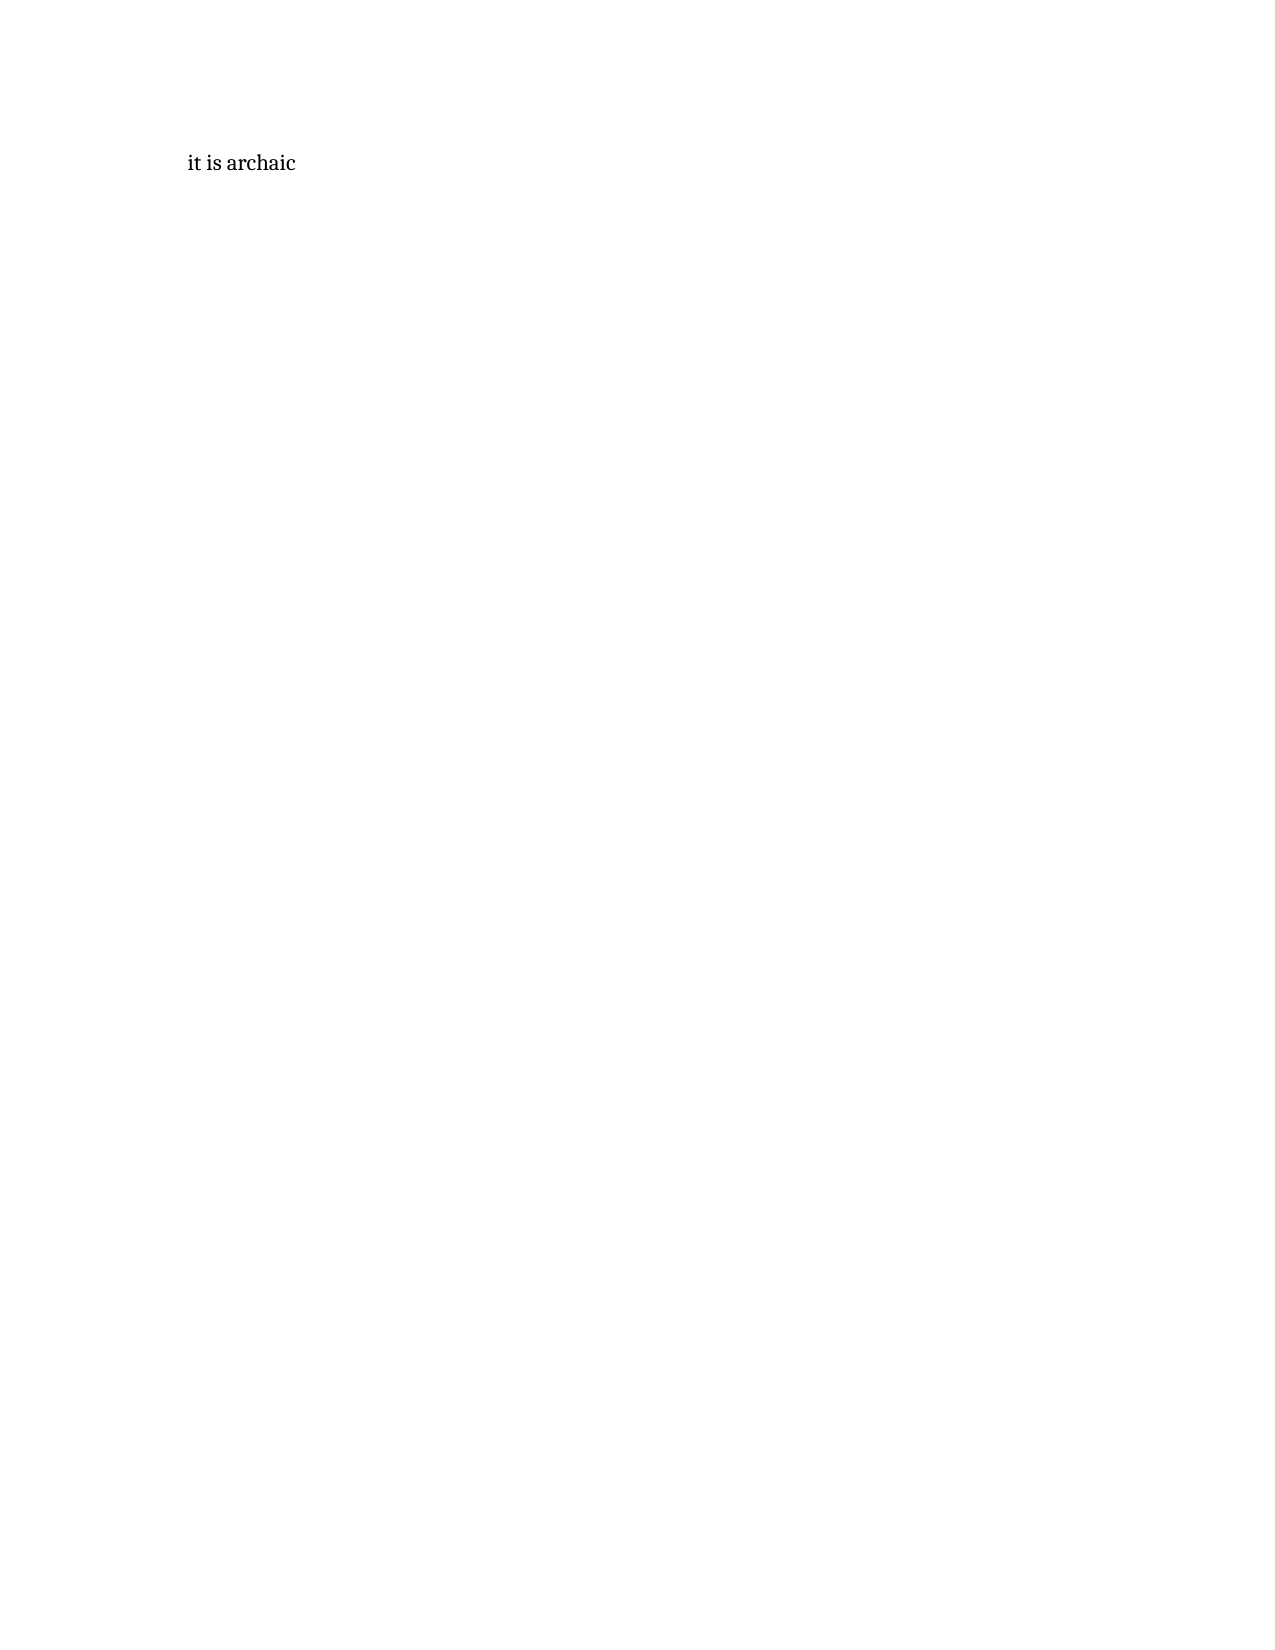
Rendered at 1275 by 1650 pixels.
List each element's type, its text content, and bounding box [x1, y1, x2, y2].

text it is archaic [187, 150, 1087, 176]
